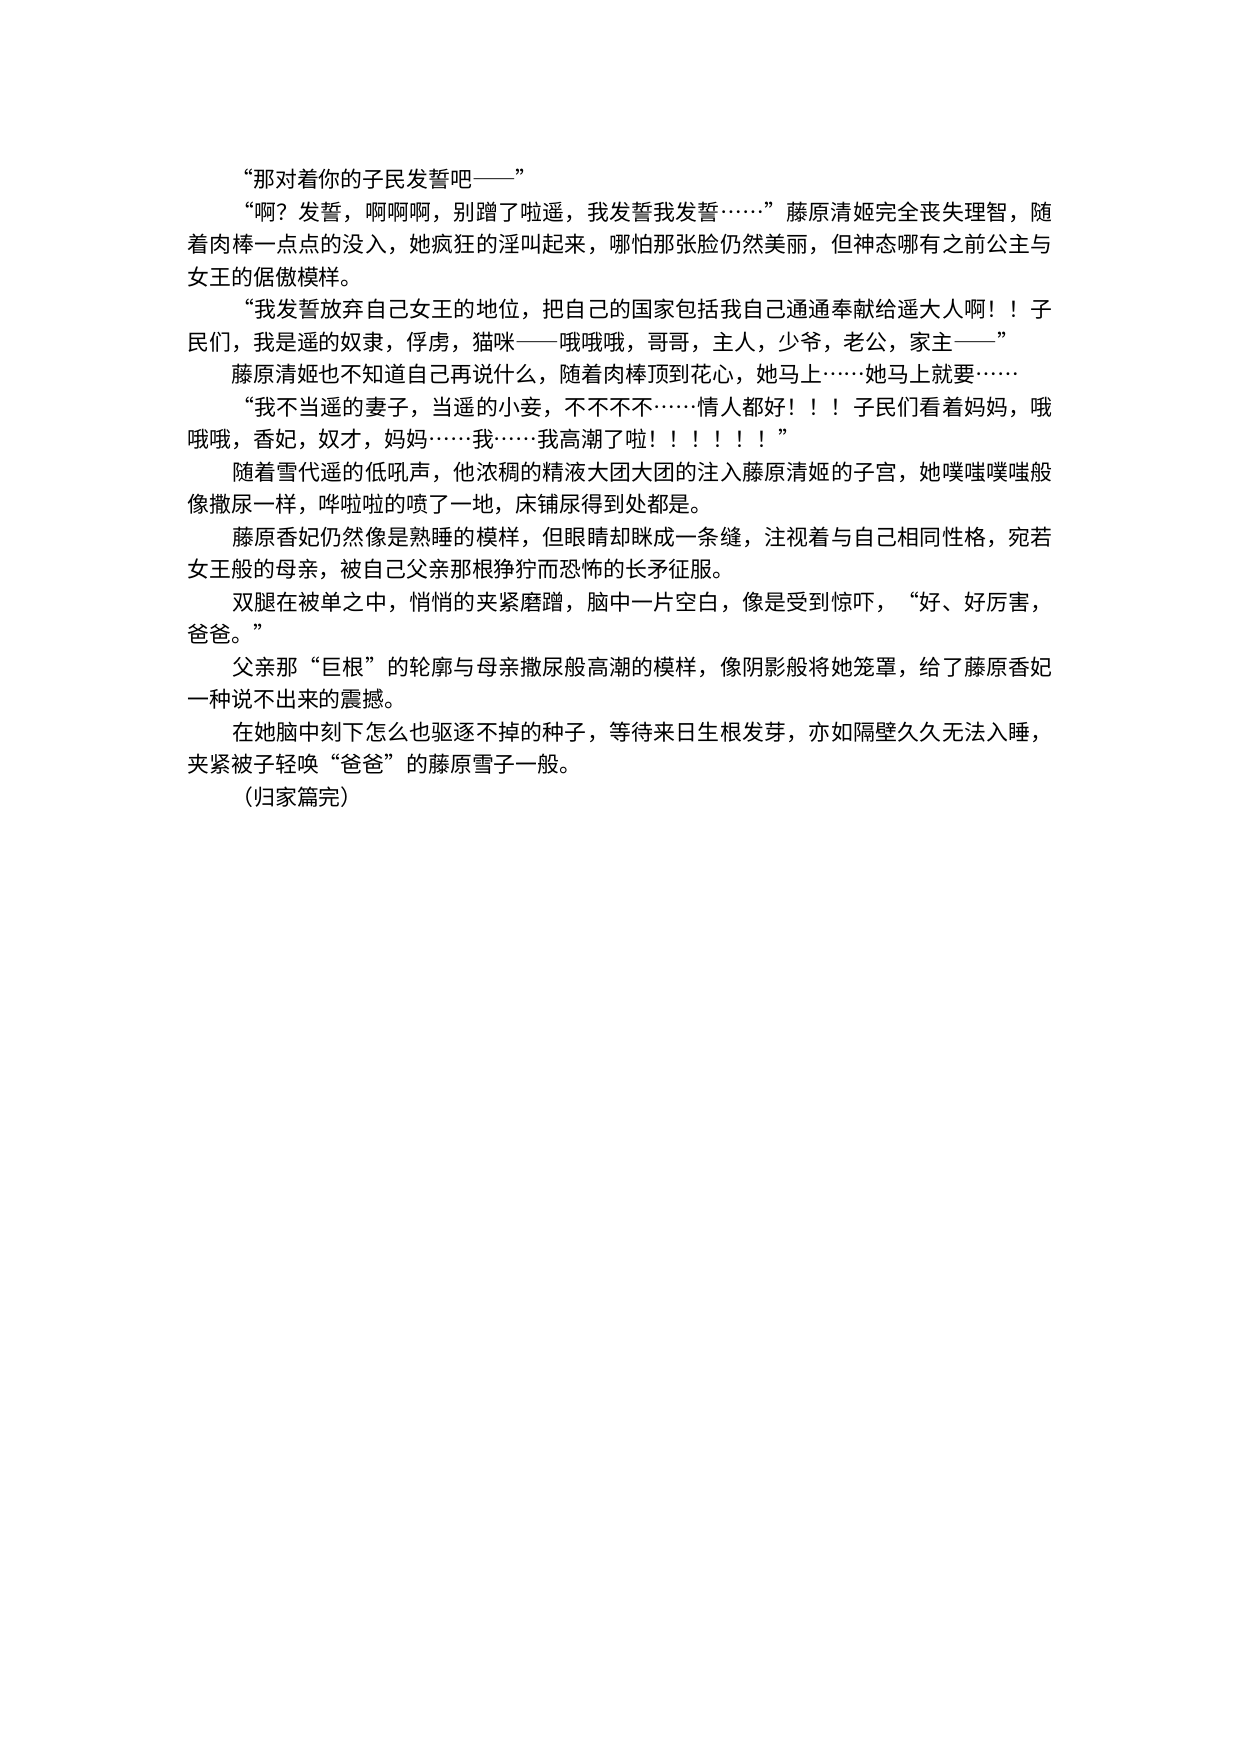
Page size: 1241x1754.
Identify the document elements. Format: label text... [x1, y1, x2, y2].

text 双腿在被单之中，悄悄的夹紧磨蹭，脑中一片空白，像是受到惊吓，“好、好厉害，爸爸。” [187, 584, 1053, 649]
text “我发誓放弃自己女王的地位，把自己的国家包括我自己通通奉献给遥大人啊！！子民们，我是遥的奴隶，俘虏，猫咪——哦哦哦，哥哥，主人，少爷，老公，家主——” [187, 292, 1053, 357]
text 在她脑中刻下怎么也驱逐不掉的种子，等待来日生根发芽，亦如隔壁久久无法入睡，夹紧被子轻唤“爸爸”的藤原雪子一般。 [187, 714, 1053, 779]
text 随着雪代遥的低吼声，他浓稠的精液大团大团的注入藤原清姬的子宫，她噗嗤噗嗤般，像撒尿一样，哗啦啦的喷了一地，床铺尿得到处都是。 [187, 454, 1053, 519]
text 藤原香妃仍然像是熟睡的模样，但眼睛却眯成一条缝，注视着与自己相同性格，宛若女王般的母亲，被自己父亲那根狰狞而恐怖的长矛征服。 [187, 519, 1053, 584]
text 父亲那“巨根”的轮廓与母亲撒尿般高潮的模样，像阴影般将她笼罩，给了藤原香妃一种说不出来的震撼。 [187, 649, 1053, 714]
text （归家篇完） [187, 779, 1053, 812]
text 藤原清姬也不知道自己再说什么，随着肉棒顶到花心，她马上……她马上就要…… [187, 357, 1053, 389]
text “那对着你的子民发誓吧——” [187, 162, 1053, 194]
text “啊？发誓，啊啊啊，别蹭了啦遥，我发誓我发誓……”藤原清姬完全丧失理智，随着肉棒一点点的没入，她疯狂的淫叫起来，哪怕那张脸仍然美丽，但神态哪有之前公主与女王的倨傲模样。 [187, 194, 1053, 292]
text “我不当遥的妻子，当遥的小妾，不不不不……情人都好！！！子民们看着妈妈，哦哦哦，香妃，奴才，妈妈……我……我高潮了啦！！！！！！” [187, 389, 1053, 454]
